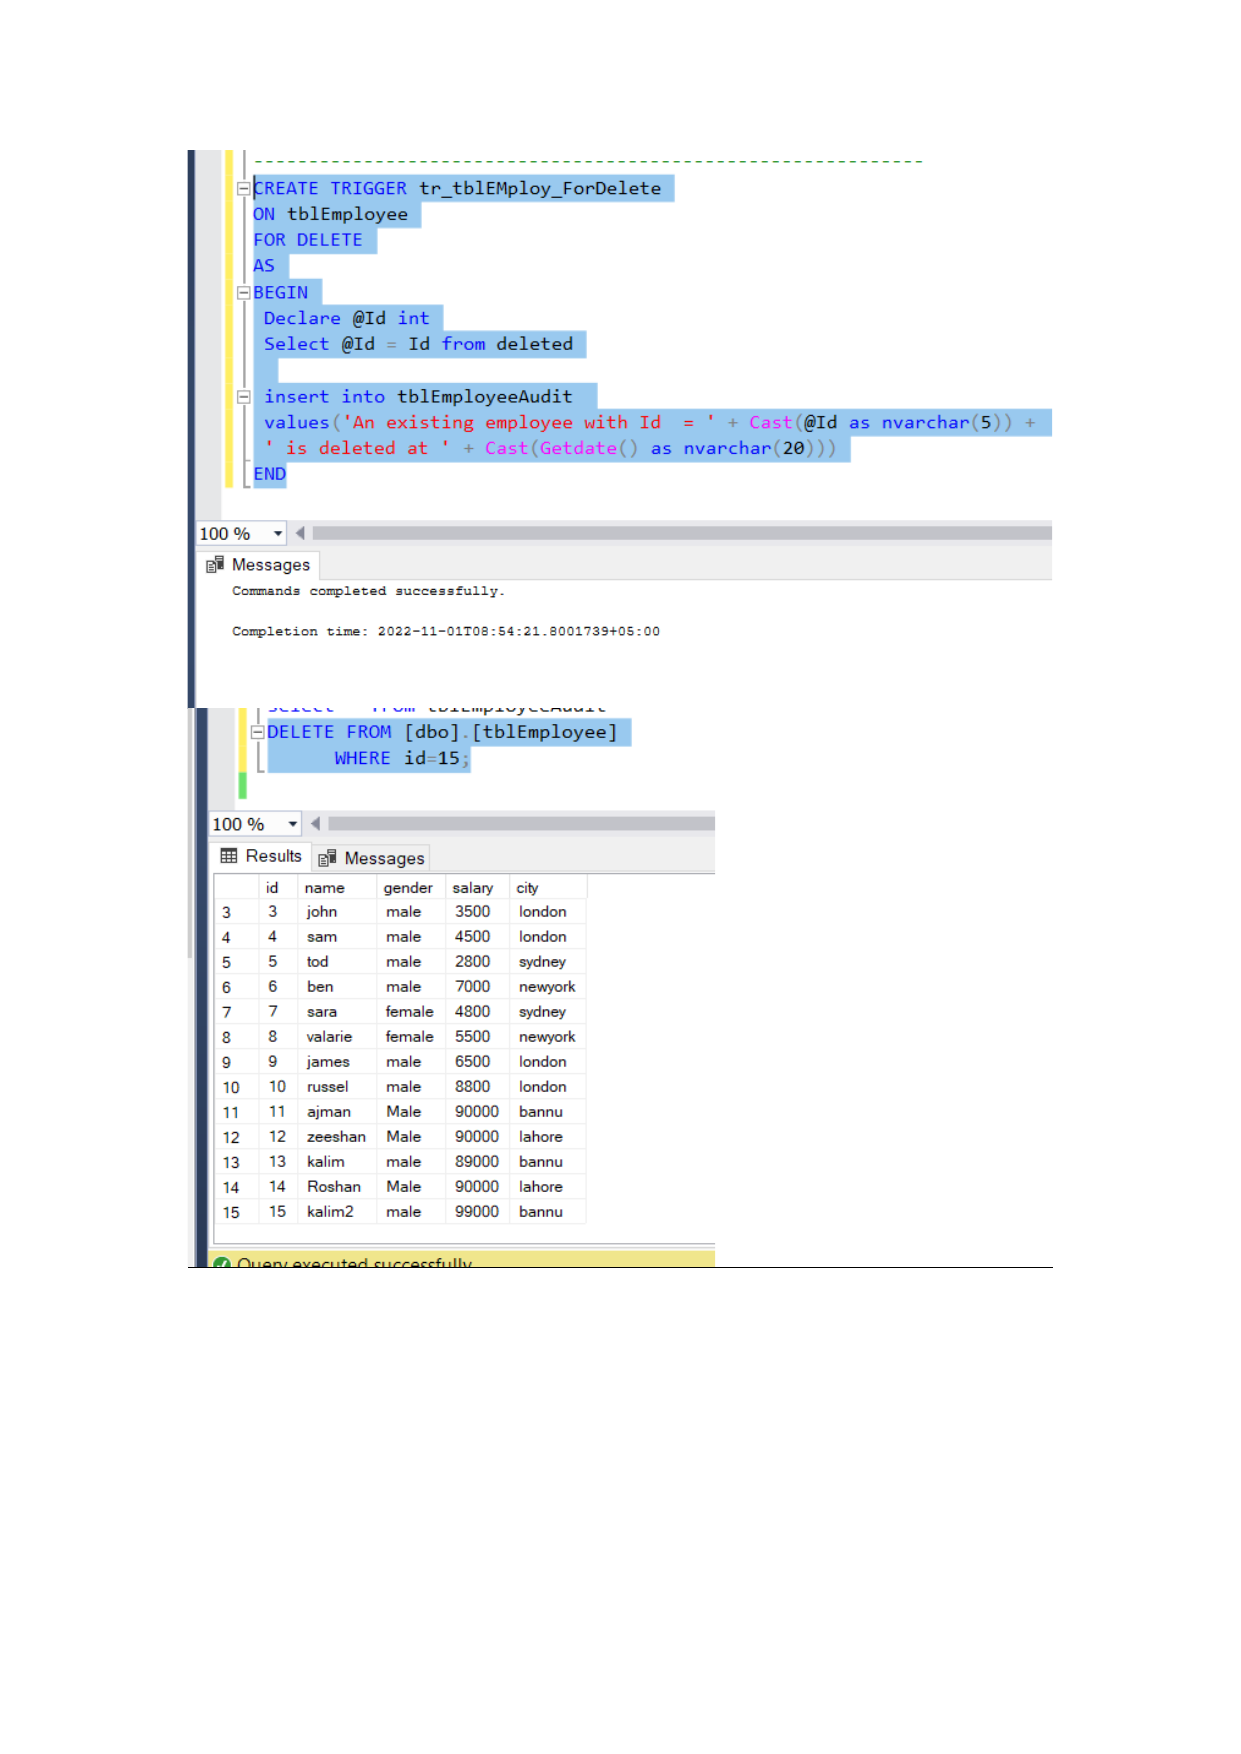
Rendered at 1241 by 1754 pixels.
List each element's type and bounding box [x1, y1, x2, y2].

picture [187, 150, 1053, 1267]
